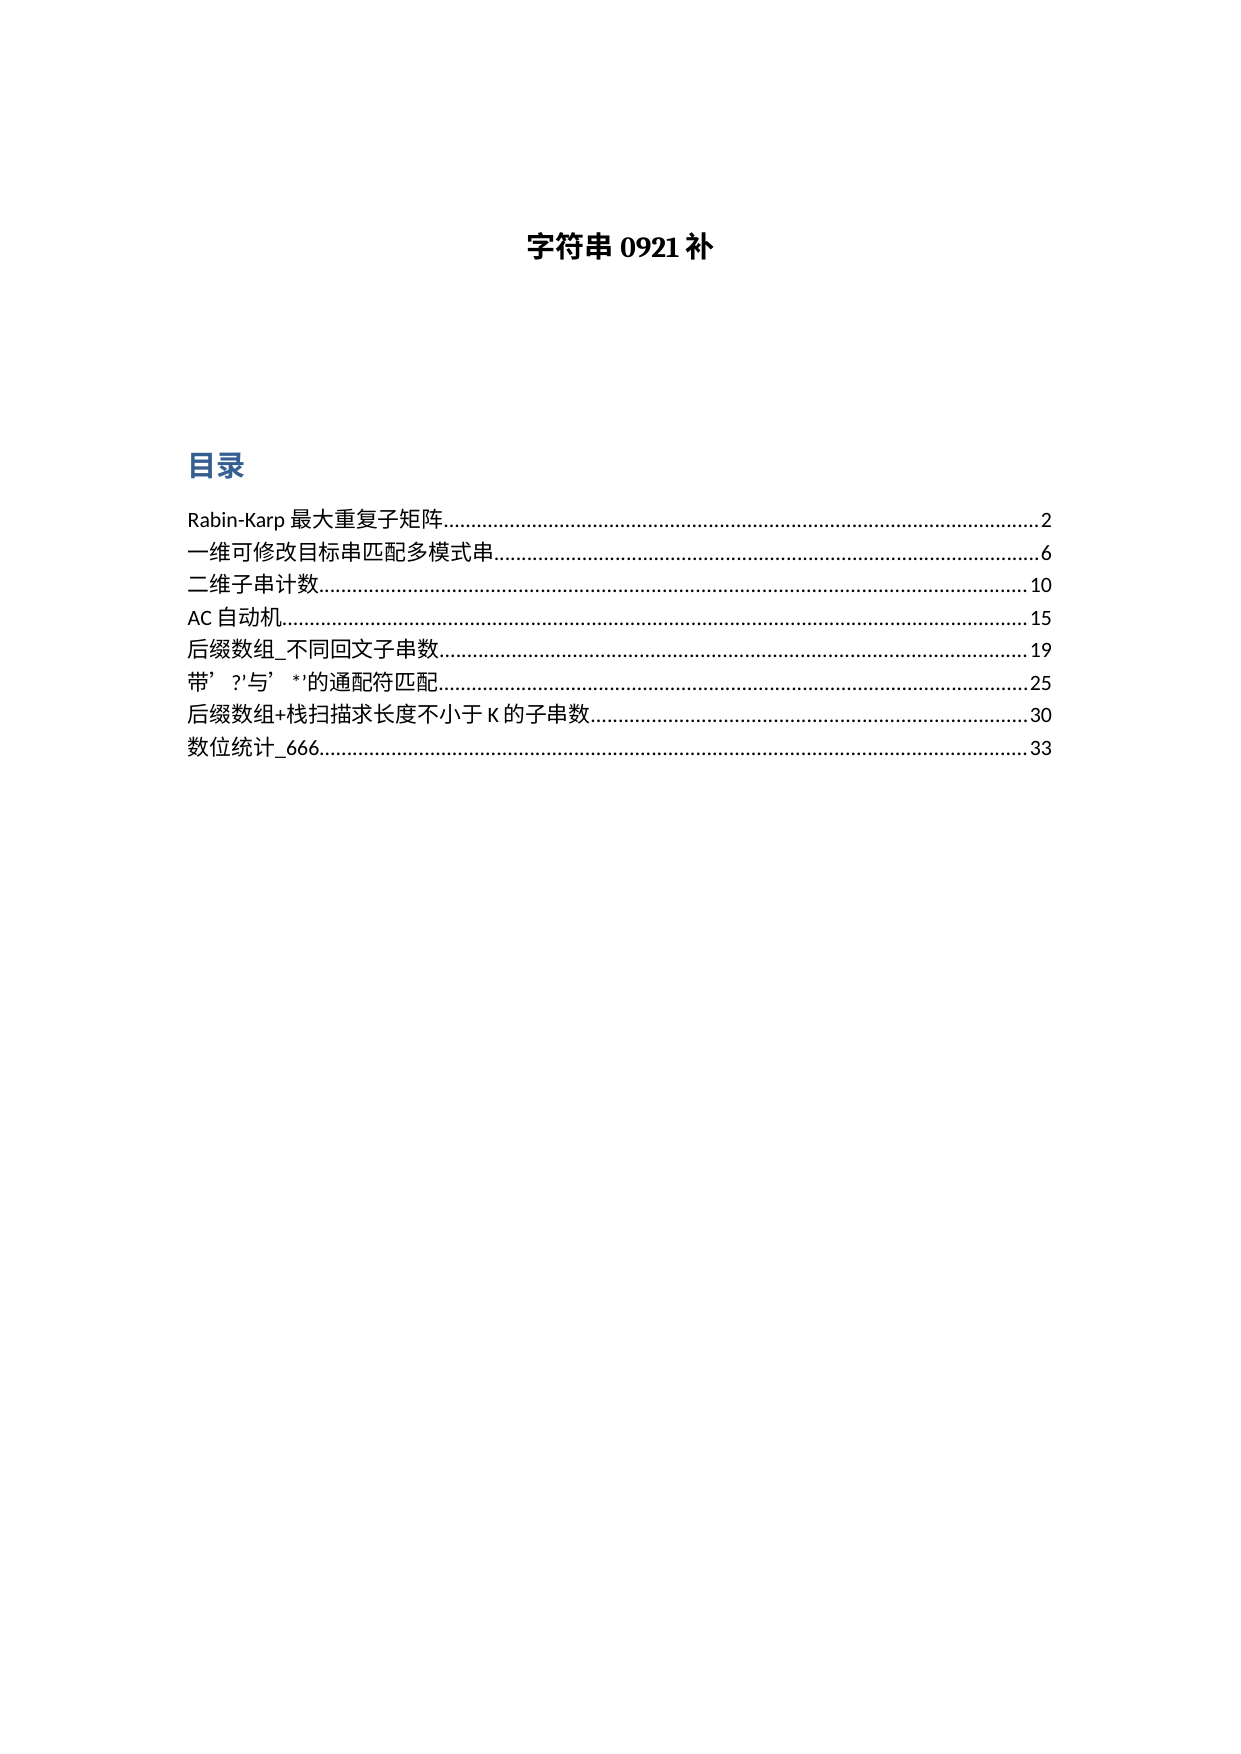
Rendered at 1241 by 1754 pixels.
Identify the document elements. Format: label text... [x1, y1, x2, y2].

subtitle 字符串 0921补 [187, 212, 1053, 277]
